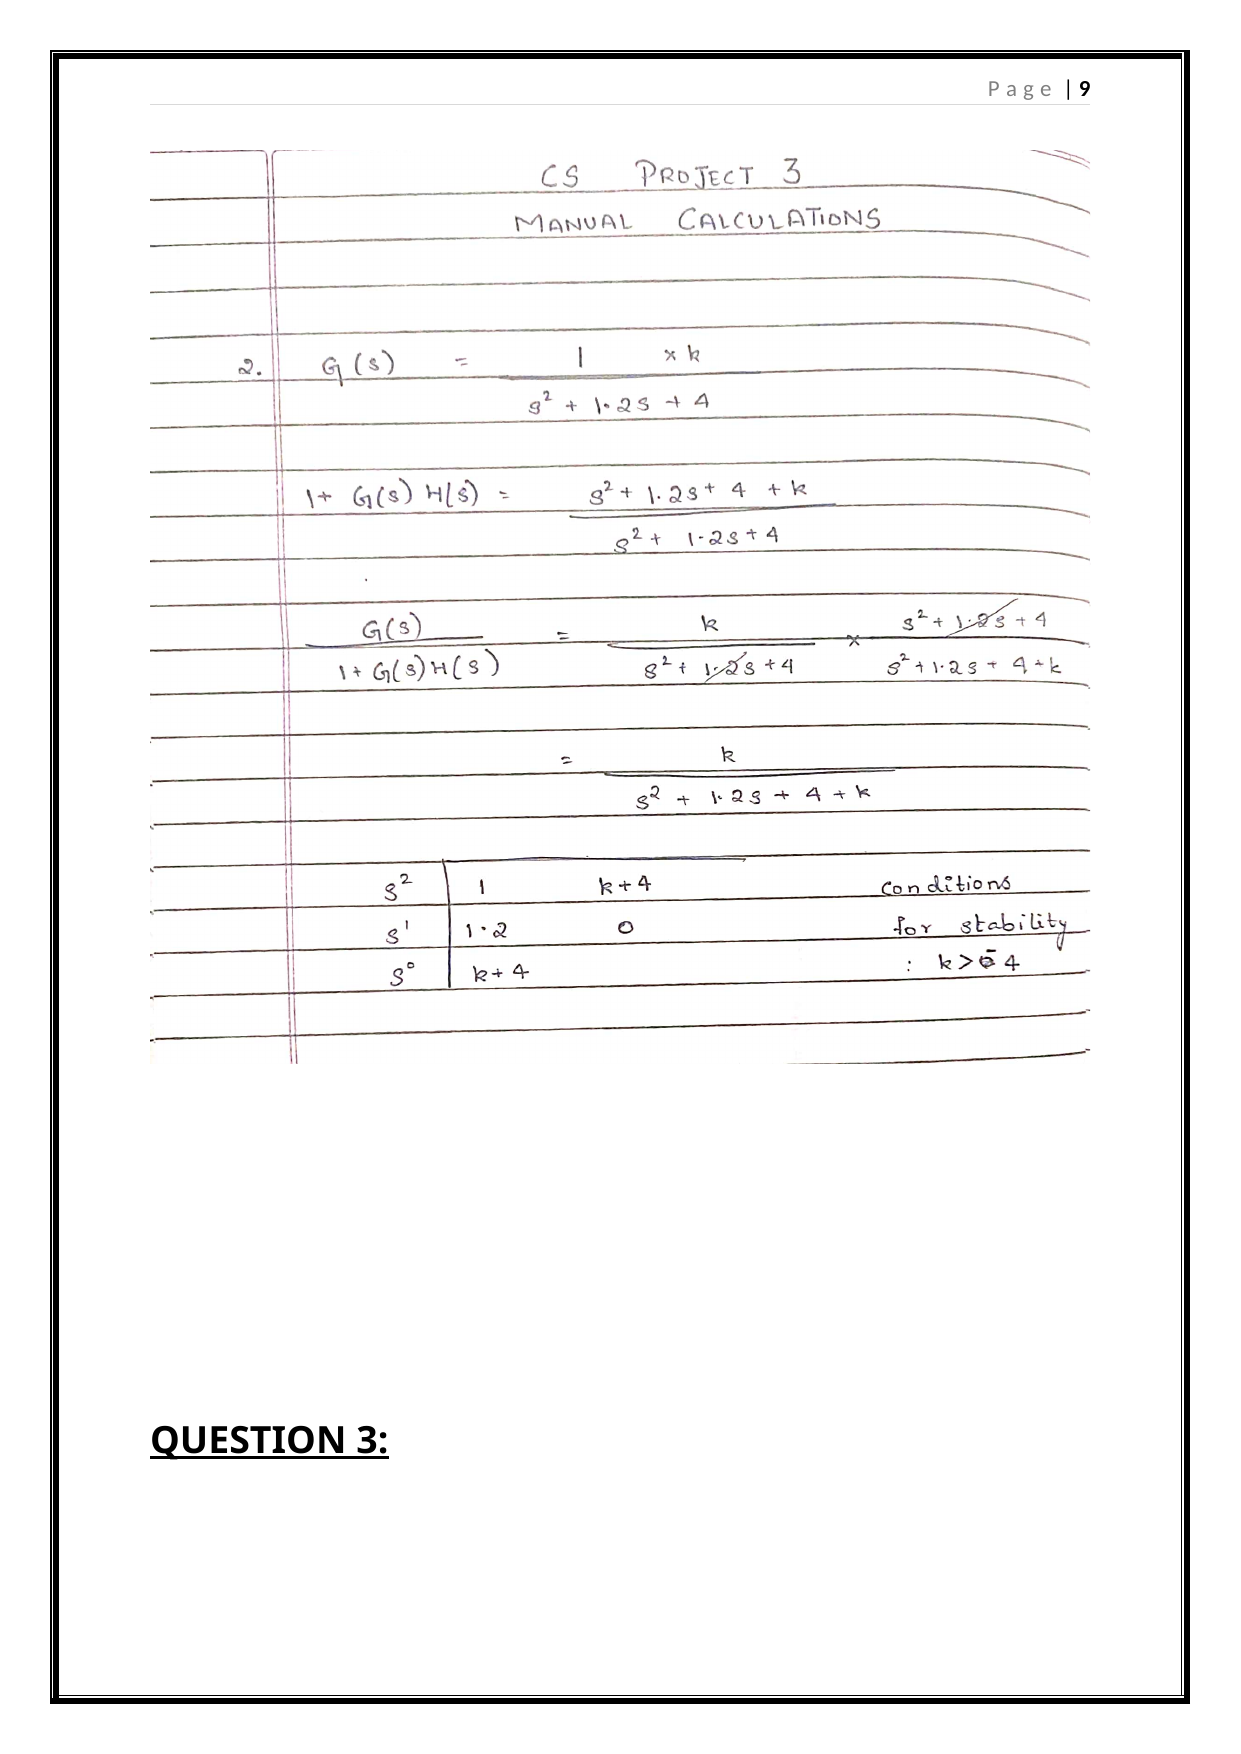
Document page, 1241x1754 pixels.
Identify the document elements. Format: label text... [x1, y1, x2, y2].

picture [150, 150, 1091, 1064]
text QUESTION 3: [150, 1413, 1090, 1464]
